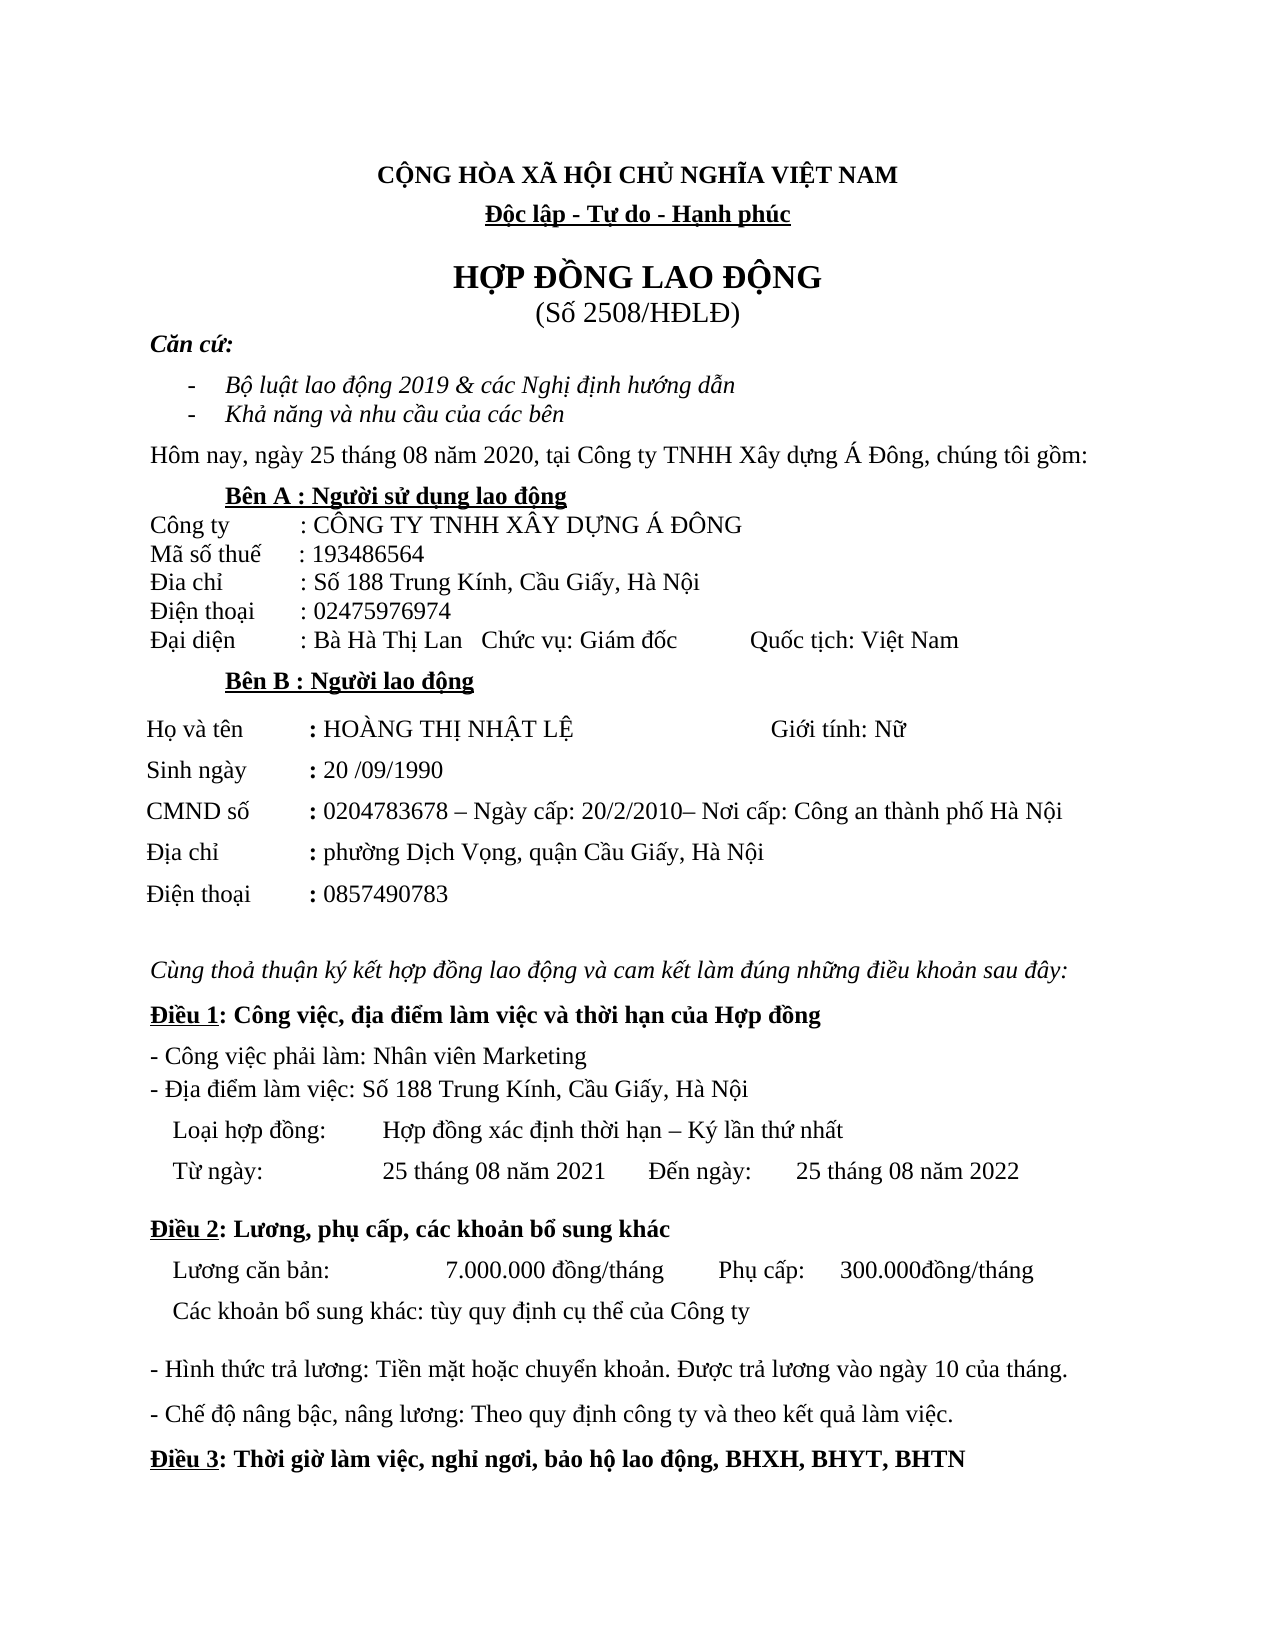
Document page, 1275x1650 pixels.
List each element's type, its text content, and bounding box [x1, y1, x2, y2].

table_header 300.000đồng/tháng [829, 1255, 1147, 1296]
table_header Loại hợp đồng: [161, 1115, 371, 1156]
text CỘNG HÒA XÃ HỘI CHỦ NGHĨA VIỆT NAM [150, 150, 1125, 189]
table_header 7.000.000 đồng/tháng [434, 1255, 707, 1296]
table_header Hợp đồng xác định thời hạn – Ký lần thứ nhất [371, 1115, 1147, 1156]
text Hôm nay, ngày 25 tháng 08 năm 2020, tại Công ty TNHH Xây dựng Á Đông, chúng tôi gồm: [150, 440, 1125, 469]
table_cell Đến ngày: [637, 1156, 784, 1197]
table_header Họ và tên [135, 708, 297, 749]
list Bộ luật lao động 2019 & các Nghị định hướng dẫn [187, 370, 1125, 399]
text - Công việc phải làm: Nhân viên Marketing [150, 1041, 1125, 1070]
text - Chế độ nâng bậc, nâng lương: Theo quy định công ty và theo kết quả làm việc. [150, 1395, 1125, 1427]
text Điện thoại : 02475976974 [150, 596, 1125, 625]
table_cell Điện thoại [135, 873, 297, 914]
table_cell 25 tháng 08 năm 2022 [785, 1156, 1147, 1197]
text - Địa điểm làm việc: Số 188 Trung Kính, Cầu Giấy, Hà Nội [150, 1070, 1125, 1102]
table_cell : phường Dịch Vọng, quận Cầu Giấy, Hà Nội [297, 831, 1106, 872]
text Bên B : Người lao động [150, 666, 1125, 695]
table_header Phụ cấp: [707, 1255, 829, 1296]
text (Số 2508/HĐLĐ) [150, 295, 1125, 329]
table_cell Các khoản bổ sung khác: tùy quy định cụ thể của Công ty [161, 1296, 1147, 1337]
table_header Lương căn bản: [161, 1255, 434, 1296]
text Căn cứ: [150, 329, 1125, 357]
table_cell Từ ngày: [161, 1156, 371, 1197]
table_cell : 0204783678 – Ngày cấp: 20/2/2010– Nơi cấp: Công an thành phố Hà Nội [297, 790, 1106, 831]
text Bên A : Người sử dụng lao động [150, 481, 1125, 510]
text Đại diện : Bà Hà Thị Lan Chức vụ: Giám đốc Quốc tịch: Việt Nam [150, 625, 1125, 654]
text Điều 3: Thời giờ làm việc, nghỉ ngơi, bảo hộ lao động, BHXH, BHYT, BHTN [150, 1440, 1125, 1472]
table_cell CMND số [135, 790, 297, 831]
table_header : HOÀNG THỊ NHẬT LỆ [297, 708, 759, 749]
text Điều 2: Lương, phụ cấp, các khoản bổ sung khác [150, 1210, 1125, 1242]
table_cell : 0857490783 [297, 873, 1106, 914]
table_cell Sinh ngày [135, 749, 297, 790]
text Công ty : CÔNG TY TNHH XÂY DỰNG Á ĐÔNG [150, 510, 1125, 539]
text Điều 1: Công việc, địa điểm làm việc và thời hạn của Hợp đồng [150, 996, 1125, 1029]
table_cell Địa chỉ [135, 831, 297, 872]
list Khả năng và nhu cầu của các bên [187, 399, 1125, 427]
text Độc lập - Tự do - Hạnh phúc [150, 189, 1125, 228]
table_cell : 20 /09/1990 [297, 749, 1106, 790]
text HỢP ĐỒNG LAO ĐỘNG [150, 257, 1125, 295]
table_header Giới tính: Nữ [759, 708, 1106, 749]
text Mã số thuế : 193486564 [150, 539, 1125, 567]
table_cell 25 tháng 08 năm 2021 [371, 1156, 637, 1197]
text Cùng thoả thuận ký kết hợp đồng lao động và cam kết làm đúng những điều khoản sau đây: [150, 955, 1125, 984]
text Đia chỉ : Số 188 Trung Kính, Cầu Giấy, Hà Nội [150, 567, 1125, 596]
text - Hình thức trả lương: Tiền mặt hoặc chuyển khoản. Được trả lương vào ngày 10 của tháng. [150, 1350, 1125, 1382]
